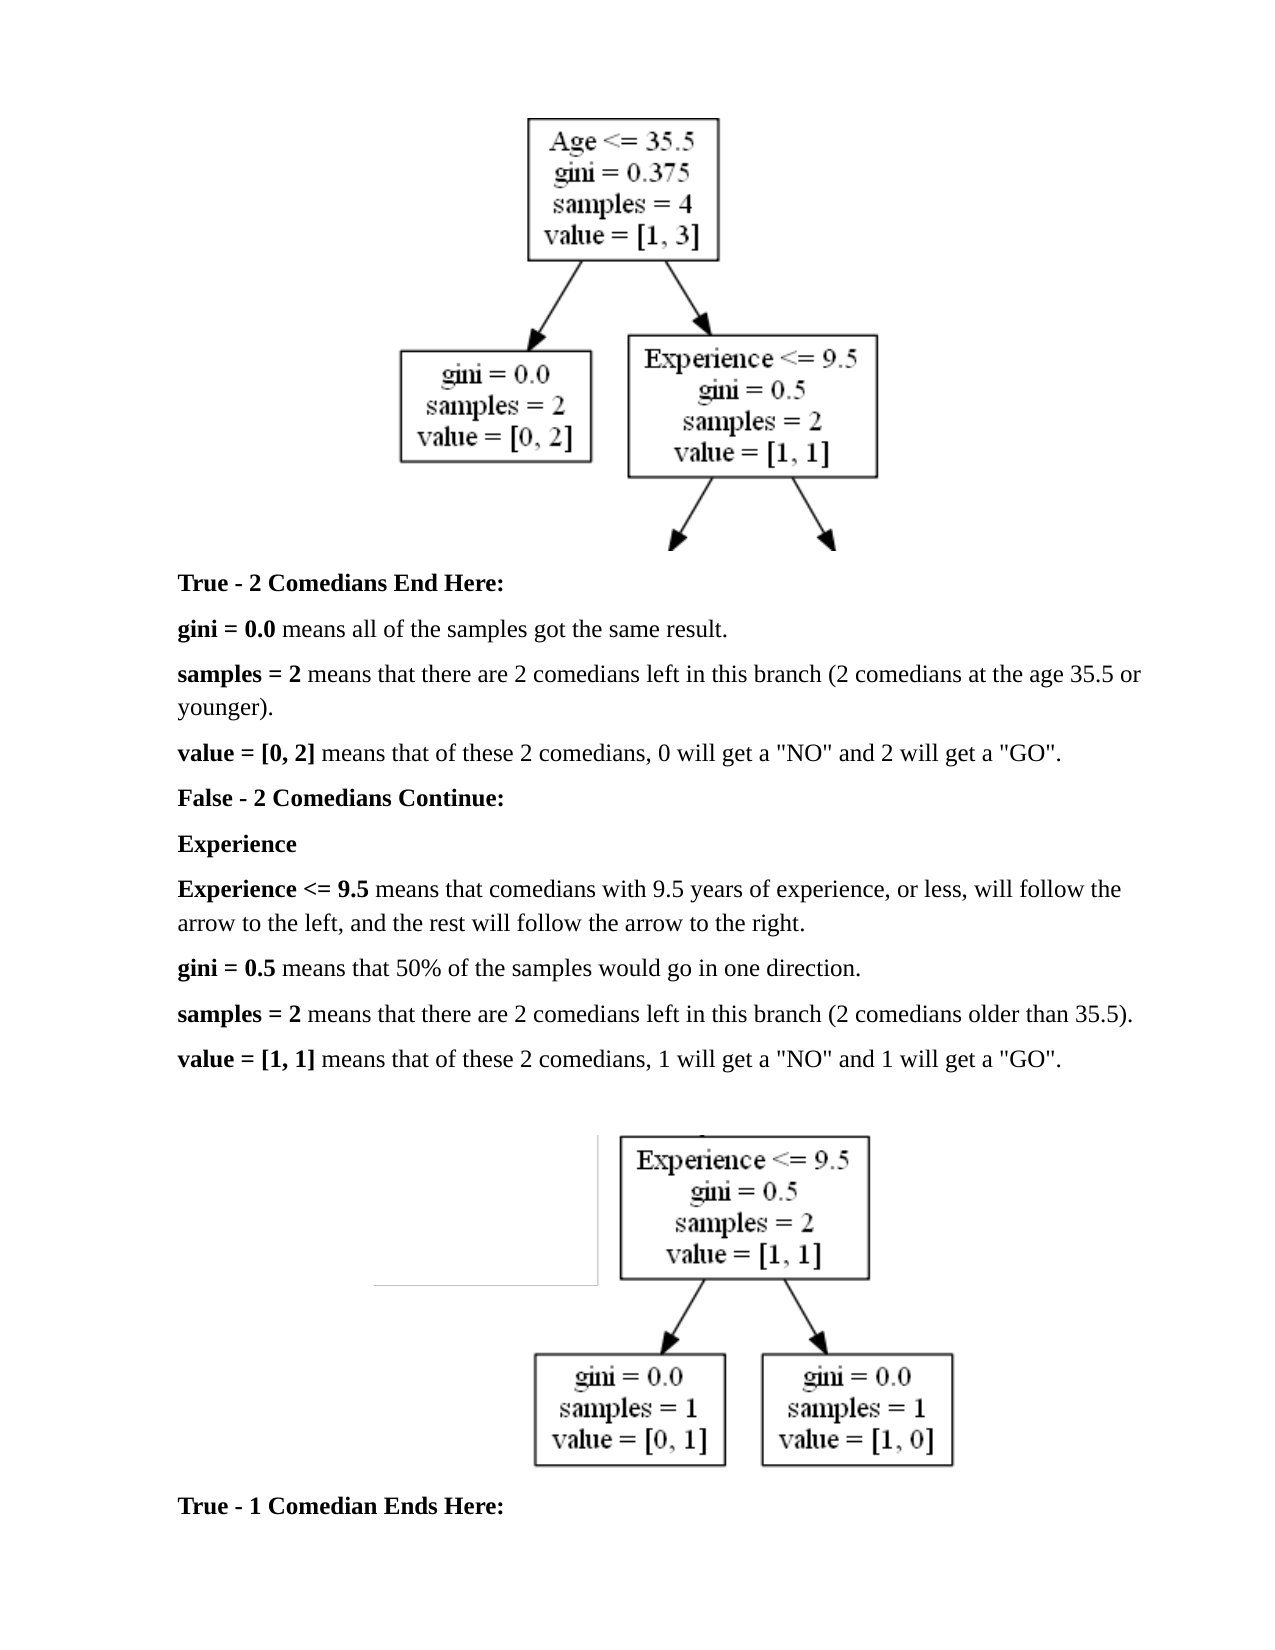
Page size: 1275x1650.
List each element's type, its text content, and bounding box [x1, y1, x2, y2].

picture [373, 1135, 961, 1474]
text gini = 0.5 means that 50% of the samples would go in one direction. [177, 953, 1157, 982]
picture [382, 118, 952, 551]
text gini = 0.0 means all of the samples got the same result. [177, 614, 1157, 643]
text Experience [177, 829, 1157, 858]
text samples = 2 means that there are 2 comedians left in this branch (2 comedians older than 35.5). [177, 999, 1157, 1027]
text Experience <= 9.5 means that comedians with 9.5 years of experience, or less, will follow the arrow to the left, and the rest will follow the arrow to the right. [177, 874, 1157, 936]
text True - 2 Comedians End Here: [177, 568, 1157, 597]
text True - 1 Comedian Ends Here: [177, 1491, 1157, 1520]
text value = [1, 1] means that of these 2 comedians, 1 will get a "NO" and 1 will get a "GO". [177, 1044, 1157, 1073]
text value = [0, 2] means that of these 2 comedians, 0 will get a "NO" and 2 will get a "GO". [177, 738, 1157, 767]
text samples = 2 means that there are 2 comedians left in this branch (2 comedians at the age 35.5 or younger). [177, 659, 1157, 721]
text False - 2 Comedians Continue: [177, 783, 1157, 812]
